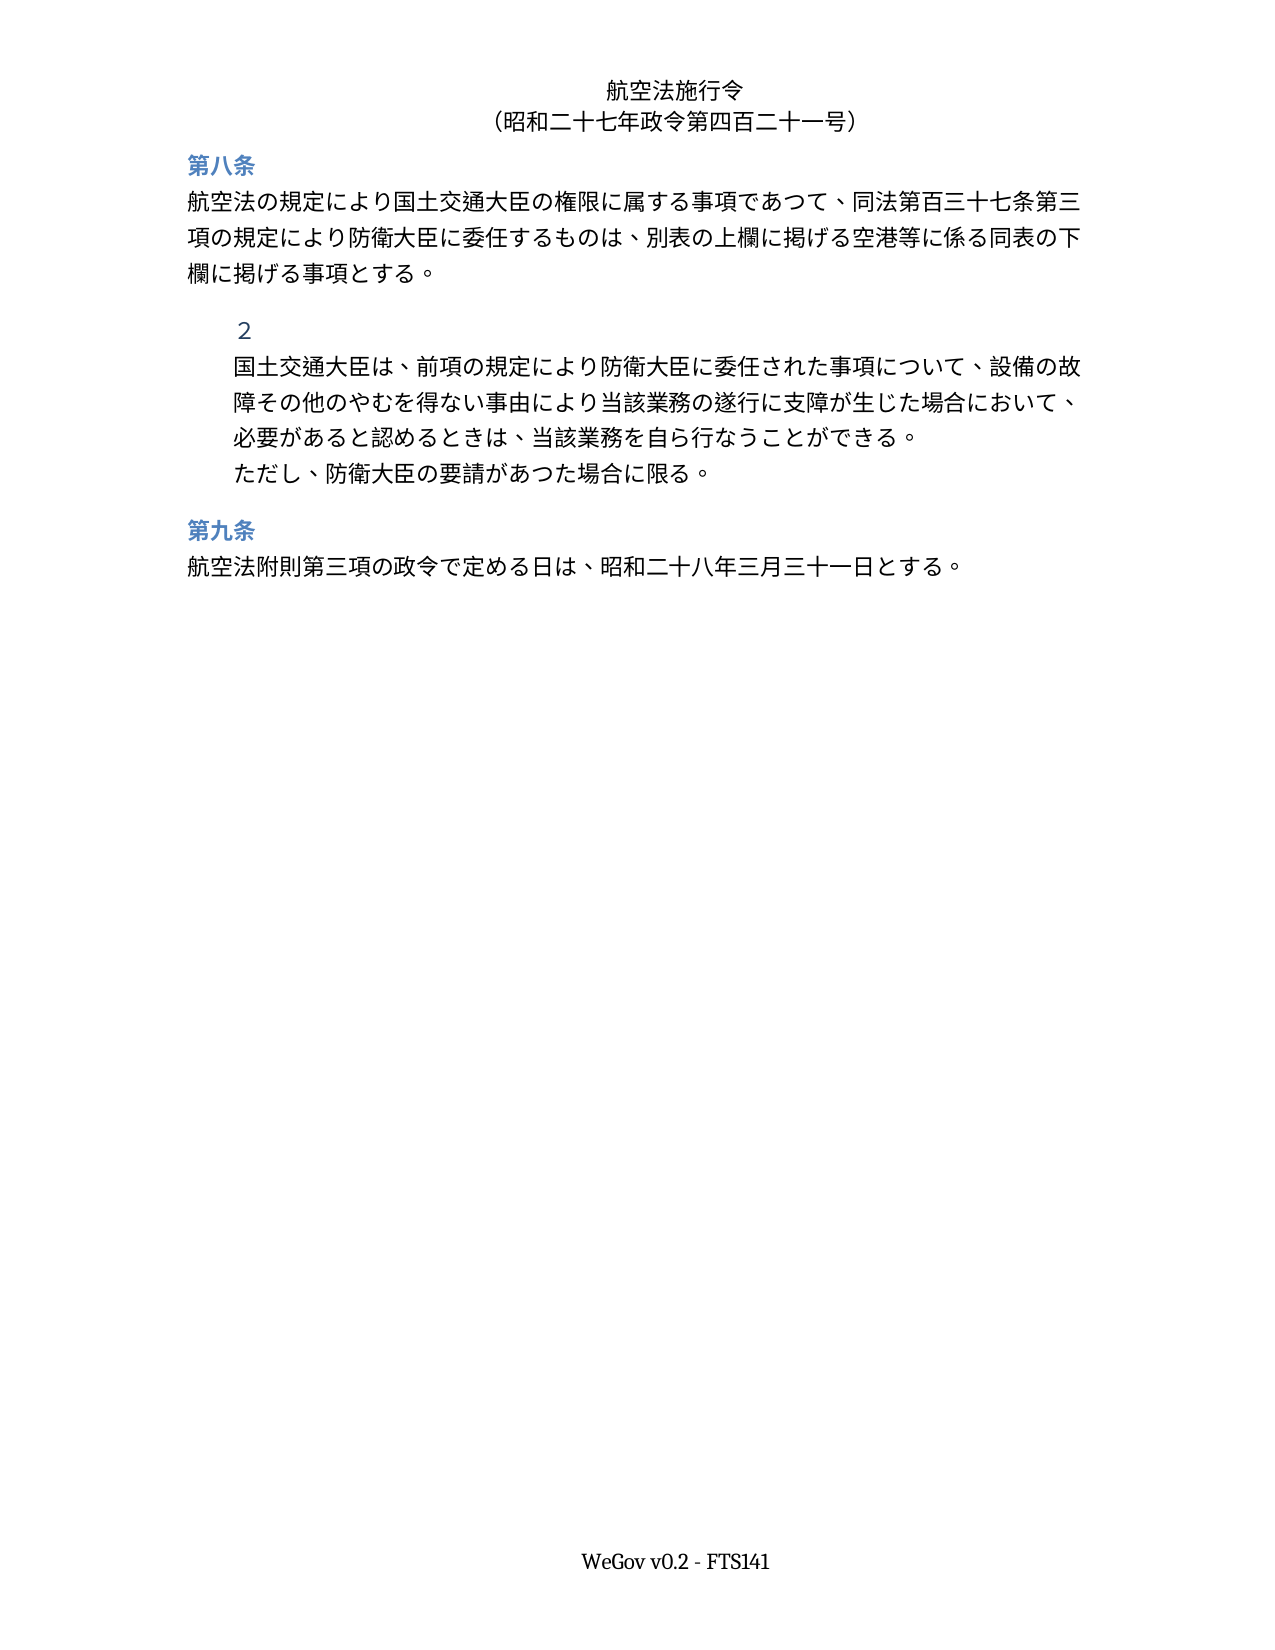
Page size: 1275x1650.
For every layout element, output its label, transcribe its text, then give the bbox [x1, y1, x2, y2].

text 航空法の規定により国土交通大臣の権限に属する事項であつて、同法第百三十七条第三項の規定により防衛大臣に委任するものは、別表の上欄に掲げる空港等に係る同表の下欄に掲げる事項とする。 [187, 186, 1087, 289]
text 航空法附則第三項の政令で定める日は、昭和二十八年三月三十一日とする。 [187, 551, 1087, 582]
subtitle ２ [233, 314, 1087, 346]
subtitle 第九条 [187, 515, 1087, 546]
subtitle 第八条 [187, 150, 1087, 181]
text 国土交通大臣は、前項の規定により防衛大臣に委任された事項について、設備の故障その他のやむを得ない事由により当該業務の遂行に支障が生じた場合において、必要があると認めるときは、当該業務を自ら行なうことができる。 ただし、防衛大臣の要請があつた場合に限る。 [233, 351, 1087, 489]
